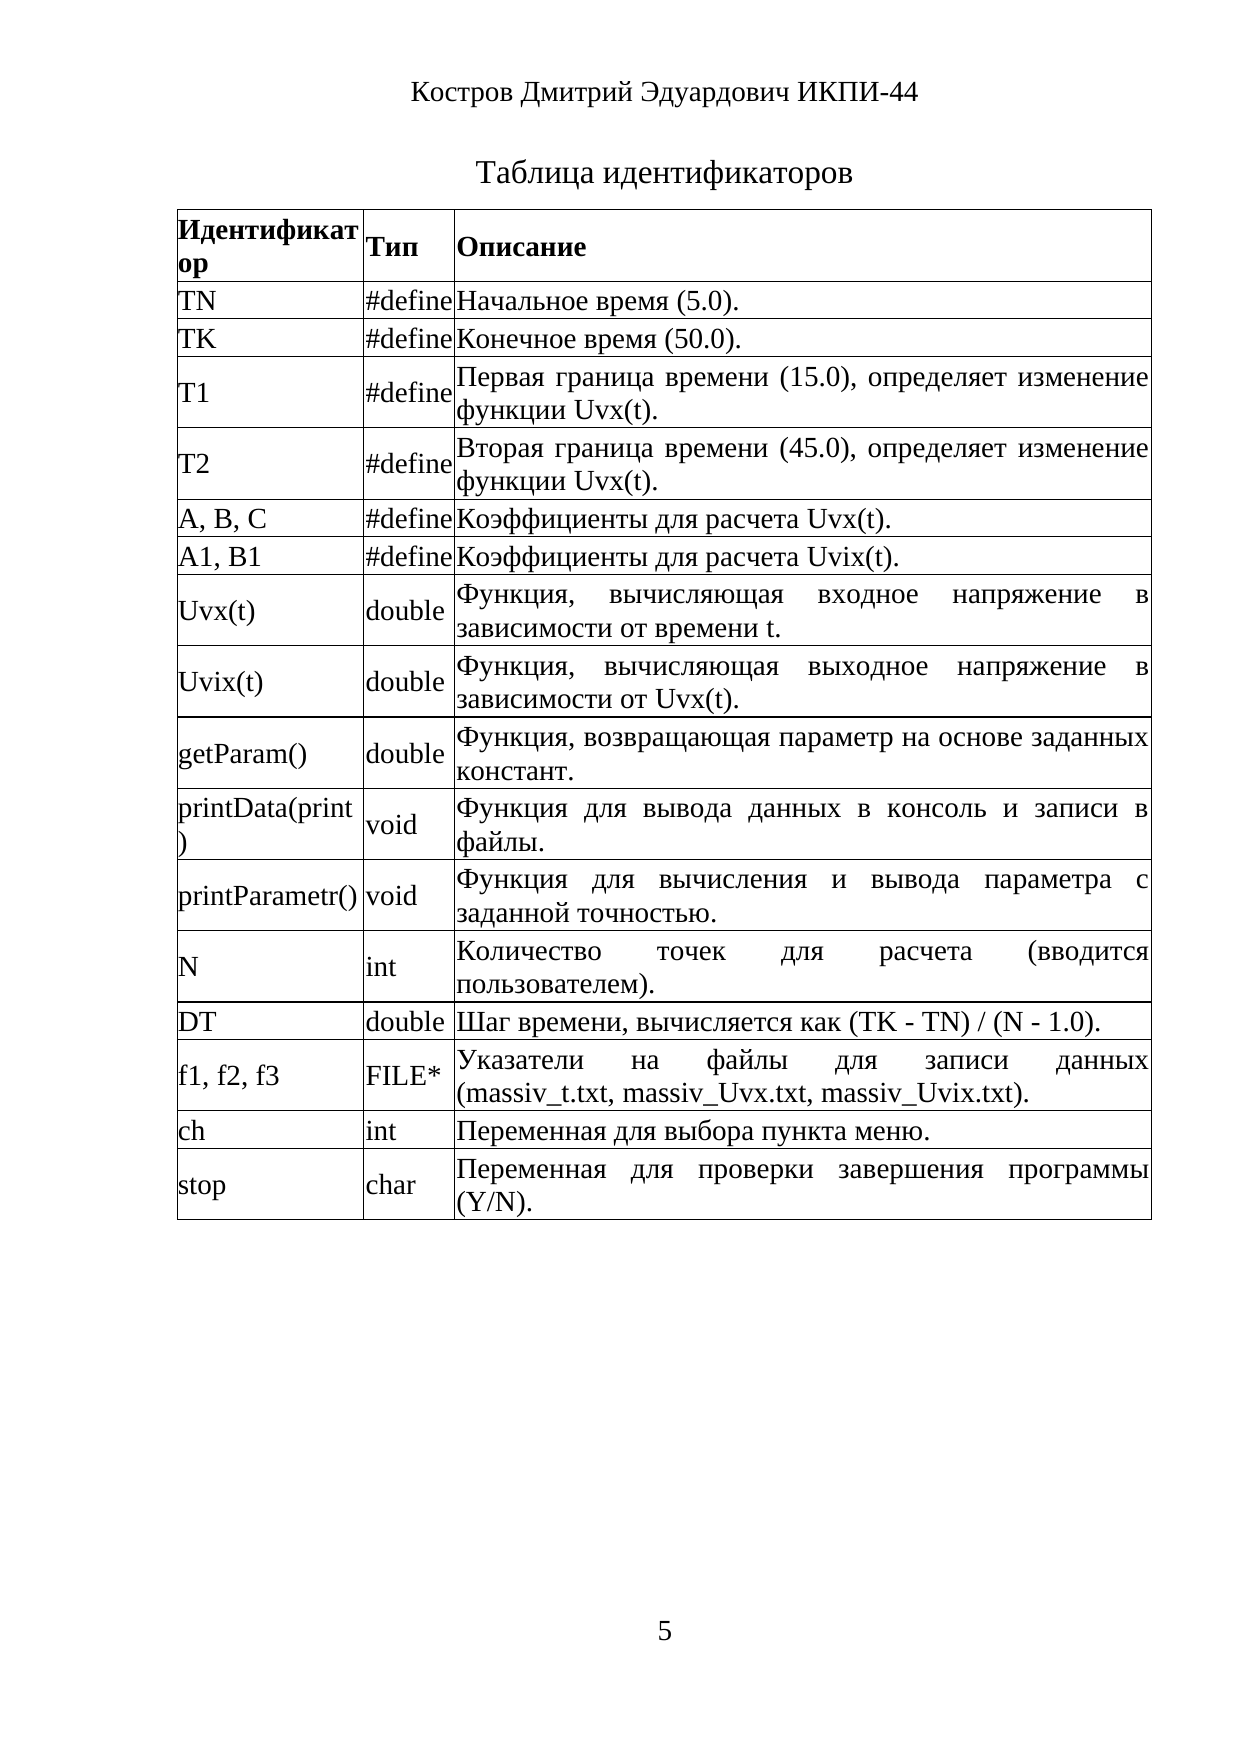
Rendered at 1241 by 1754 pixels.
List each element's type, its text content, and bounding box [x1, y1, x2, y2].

table_cell void [364, 789, 454, 859]
table_cell Коэффициенты для расчета Uvx(t). [455, 500, 1151, 536]
table_cell Конечное время (50.0). [455, 319, 1151, 356]
table_cell int [364, 931, 454, 1001]
table_header Идентификатор [178, 210, 363, 281]
table_cell int [364, 1111, 454, 1148]
table_cell Функция для вычисления и вывода параметра с заданной точностью. [455, 860, 1151, 930]
table_cell printParametr() [178, 860, 363, 930]
table_cell char [364, 1149, 454, 1219]
table_cell T1 [178, 357, 363, 427]
table_cell Переменная для проверки завершения программы (Y/N). [455, 1149, 1151, 1219]
table_cell #define [364, 500, 454, 536]
table_cell TK [178, 319, 363, 356]
table_cell f1, f2, f3 [178, 1040, 363, 1110]
table_cell Функция для вывода данных в консоль и записи в файлы. [455, 789, 1151, 859]
table_cell T2 [178, 428, 363, 498]
table_cell Вторая граница времени (45.0), определяет изменение функции Uvx(t). [455, 428, 1151, 498]
table_cell Функция, вычисляющая выходное напряжение в зависимости от Uvx(t). [455, 646, 1151, 716]
table_cell double [364, 718, 454, 788]
table_cell #define [364, 282, 454, 318]
table_header Описание [455, 210, 1151, 281]
table_cell FILE* [364, 1040, 454, 1110]
table_cell Функция, возвращающая параметр на основе заданных констант. [455, 718, 1151, 788]
table_cell printData(print) [178, 789, 363, 859]
table_cell Начальное время (5.0). [455, 282, 1151, 318]
table_cell Указатели на файлы для записи данных (massiv_t.txt, massiv_Uvx.txt, massiv_Uvix.txt). [455, 1040, 1151, 1110]
table_cell A1, B1 [178, 537, 363, 574]
table_cell void [364, 860, 454, 930]
table_cell ch [178, 1111, 363, 1148]
table_cell stop [178, 1149, 363, 1219]
table_header Тип [364, 210, 454, 281]
table_cell A, B, C [178, 500, 363, 536]
table_cell double [364, 646, 454, 716]
table_cell N [178, 931, 363, 1001]
table_cell double [364, 1003, 454, 1039]
table_cell Шаг времени, вычисляется как (TK - TN) / (N - 1.0). [455, 1003, 1151, 1039]
table_cell Коэффициенты для расчета Uvix(t). [455, 537, 1151, 574]
table_cell Uvx(t) [178, 575, 363, 645]
table_cell Количество точек для расчета (вводится пользователем). [455, 931, 1151, 1001]
table_cell TN [178, 282, 363, 318]
table_cell #define [364, 357, 454, 427]
subtitle Таблица идентификаторов [177, 152, 1152, 190]
table_cell getParam() [178, 718, 363, 788]
table_cell Переменная для выбора пункта меню. [455, 1111, 1151, 1148]
table_cell #define [364, 319, 454, 356]
table_cell double [364, 575, 454, 645]
table_cell Uvix(t) [178, 646, 363, 716]
table_cell #define [364, 428, 454, 498]
table_cell DT [178, 1003, 363, 1039]
table_cell #define [364, 537, 454, 574]
table_cell Первая граница времени (15.0), определяет изменение функции Uvx(t). [455, 357, 1151, 427]
table_cell Функция, вычисляющая входное напряжение в зависимости от времени t. [455, 575, 1151, 645]
